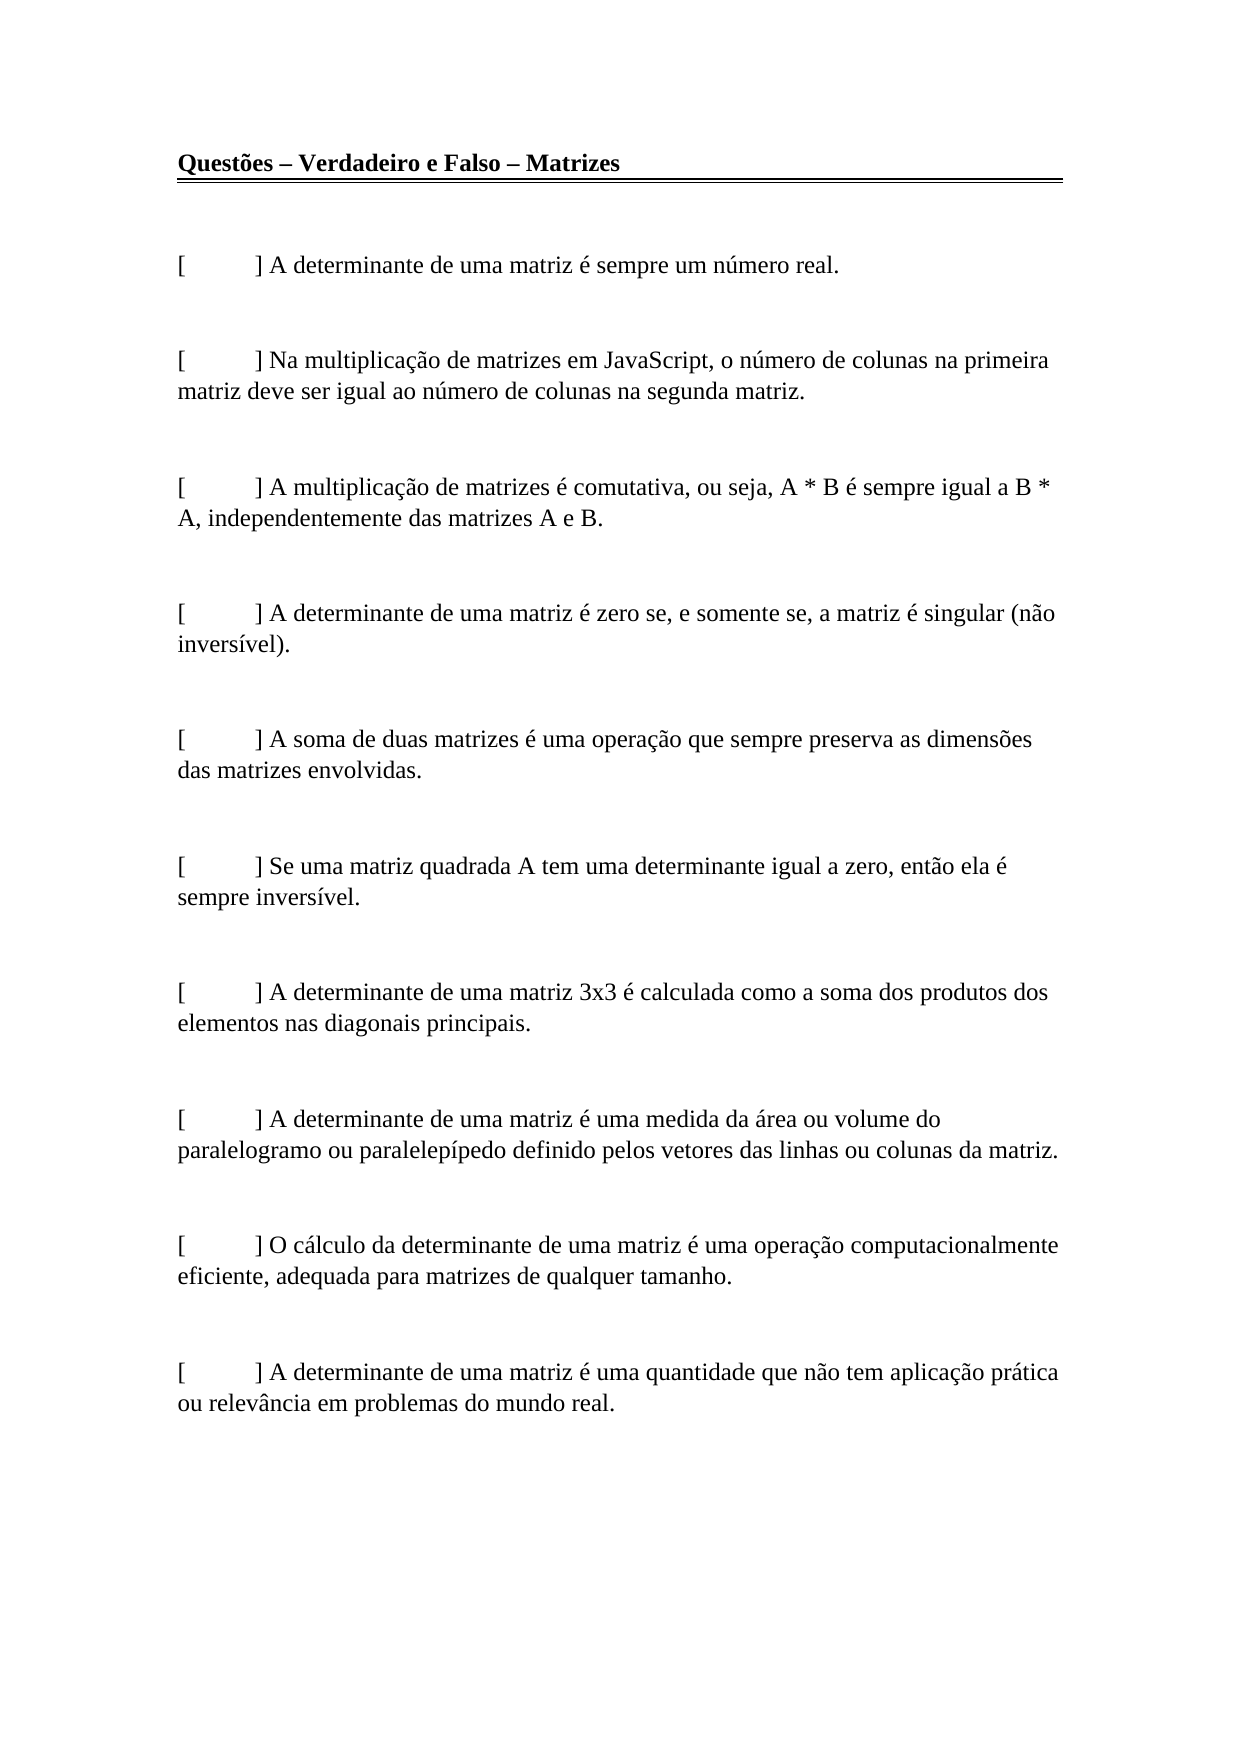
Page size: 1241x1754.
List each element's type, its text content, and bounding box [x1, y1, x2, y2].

text [ ] A soma de duas matrizes é uma operação que sempre preserva as dimensões das matrizes envolvidas. [177, 724, 1063, 784]
text [ ] A determinante de uma matriz é zero se, e somente se, a matriz é singular (não inversível). [177, 598, 1063, 658]
text Questões – Verdadeiro e Falso – Matrizes [177, 148, 1063, 178]
text [ ] Se uma matriz quadrada A tem uma determinante igual a zero, então ela é sempre inversível. [177, 851, 1063, 911]
text [ ] Na multiplicação de matrizes em JavaScript, o número de colunas na primeira matriz deve ser igual ao número de colunas na segunda matriz. [177, 345, 1063, 405]
text [ ] A determinante de uma matriz é sempre um número real. [177, 250, 1063, 278]
text [ ] A determinante de uma matriz é uma quantidade que não tem aplicação prática ou relevância em problemas do mundo real. [177, 1357, 1063, 1417]
text [ ] A multiplicação de matrizes é comutativa, ou seja, A * B é sempre igual a B * A, independentemente das matrizes A e B. [177, 472, 1063, 531]
text [ ] O cálculo da determinante de uma matriz é uma operação computacionalmente eficiente, adequada para matrizes de qualquer tamanho. [177, 1230, 1063, 1290]
text [ ] A determinante de uma matriz é uma medida da área ou volume do paralelogramo ou paralelepípedo definido pelos vetores das linhas ou colunas da matriz. [177, 1104, 1063, 1164]
text [ ] A determinante de uma matriz 3x3 é calculada como a soma dos produtos dos elementos nas diagonais principais. [177, 977, 1063, 1037]
